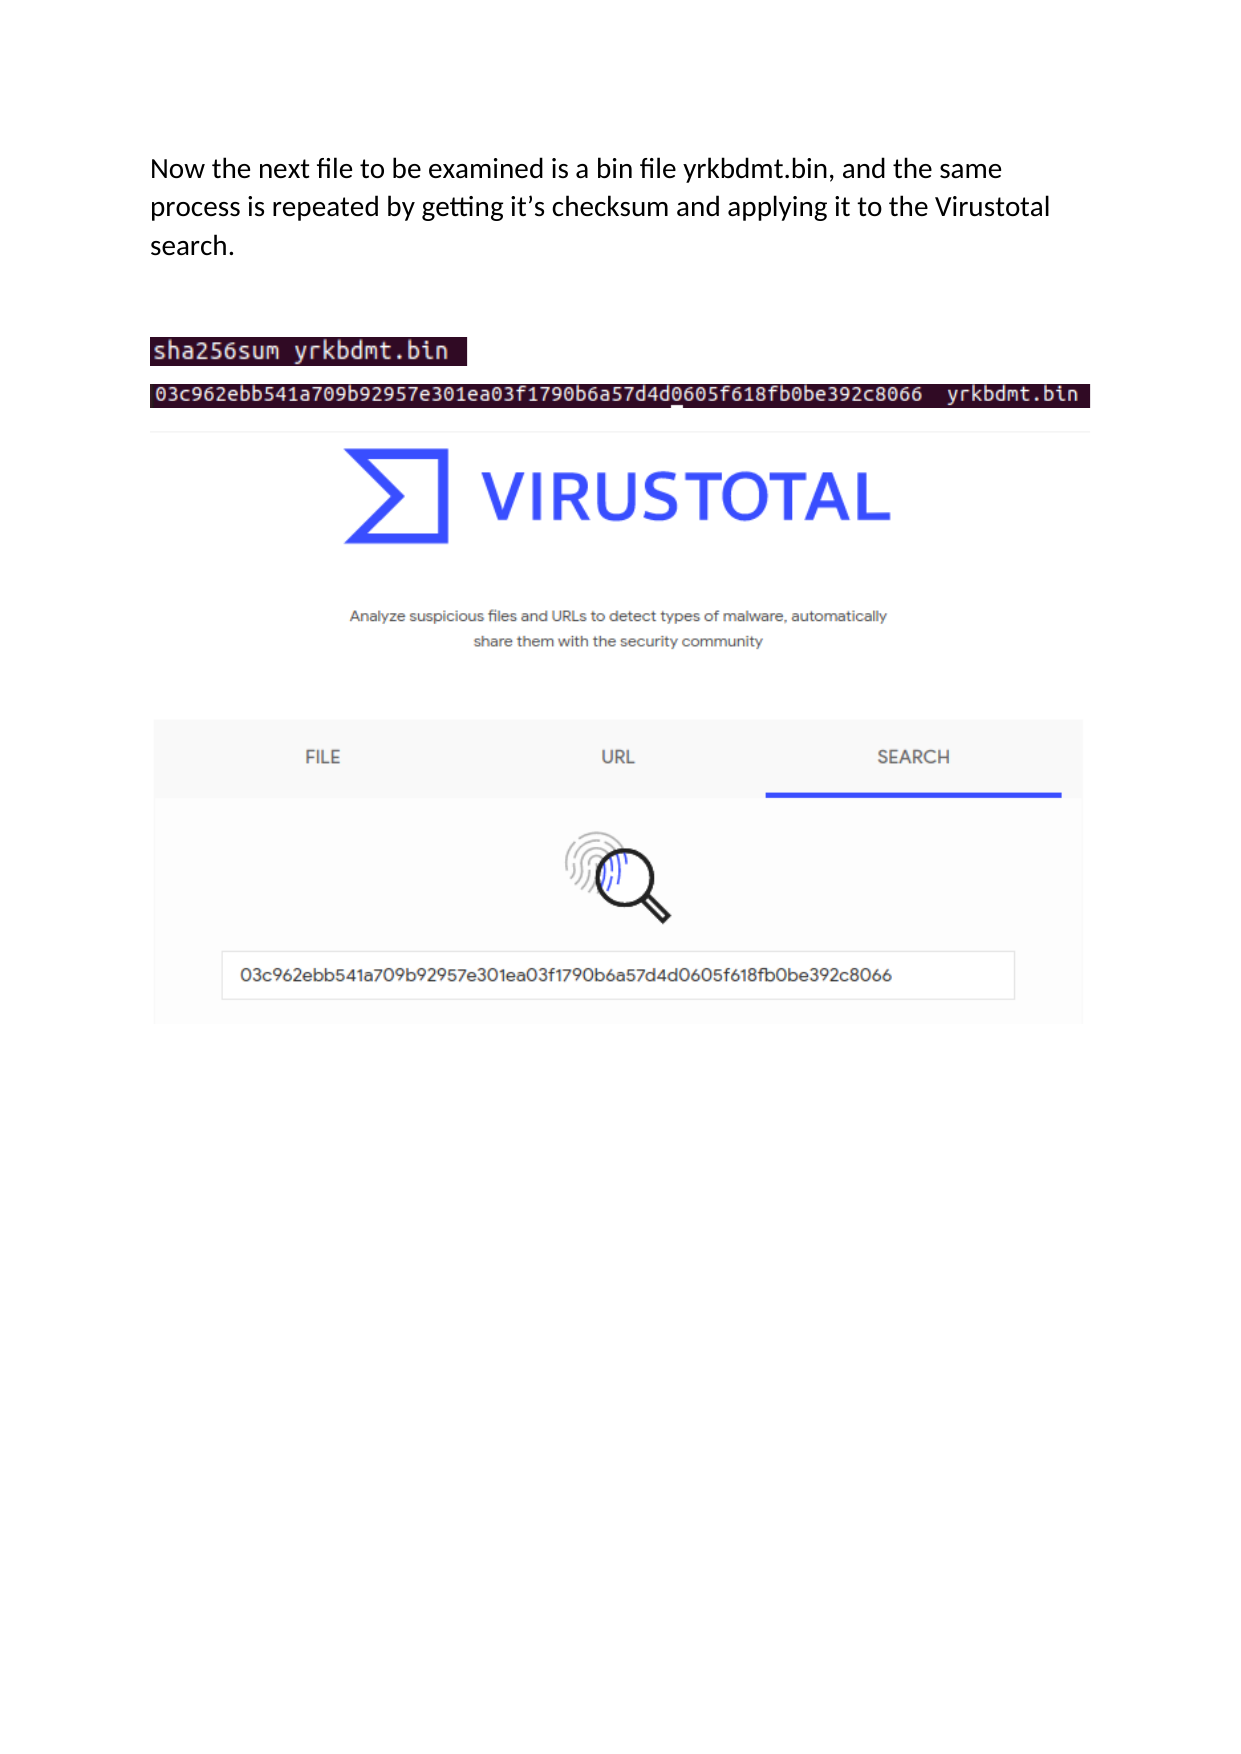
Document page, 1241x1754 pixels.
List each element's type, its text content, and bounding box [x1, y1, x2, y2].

picture [150, 431, 1091, 1024]
text Now the next file to be examined is a bin file yrkbdmt.bin, and the same process is repeated by getting it’s checksum and applying it to the Virustotal search. [150, 150, 1090, 262]
picture [150, 337, 468, 366]
picture [150, 384, 1091, 408]
